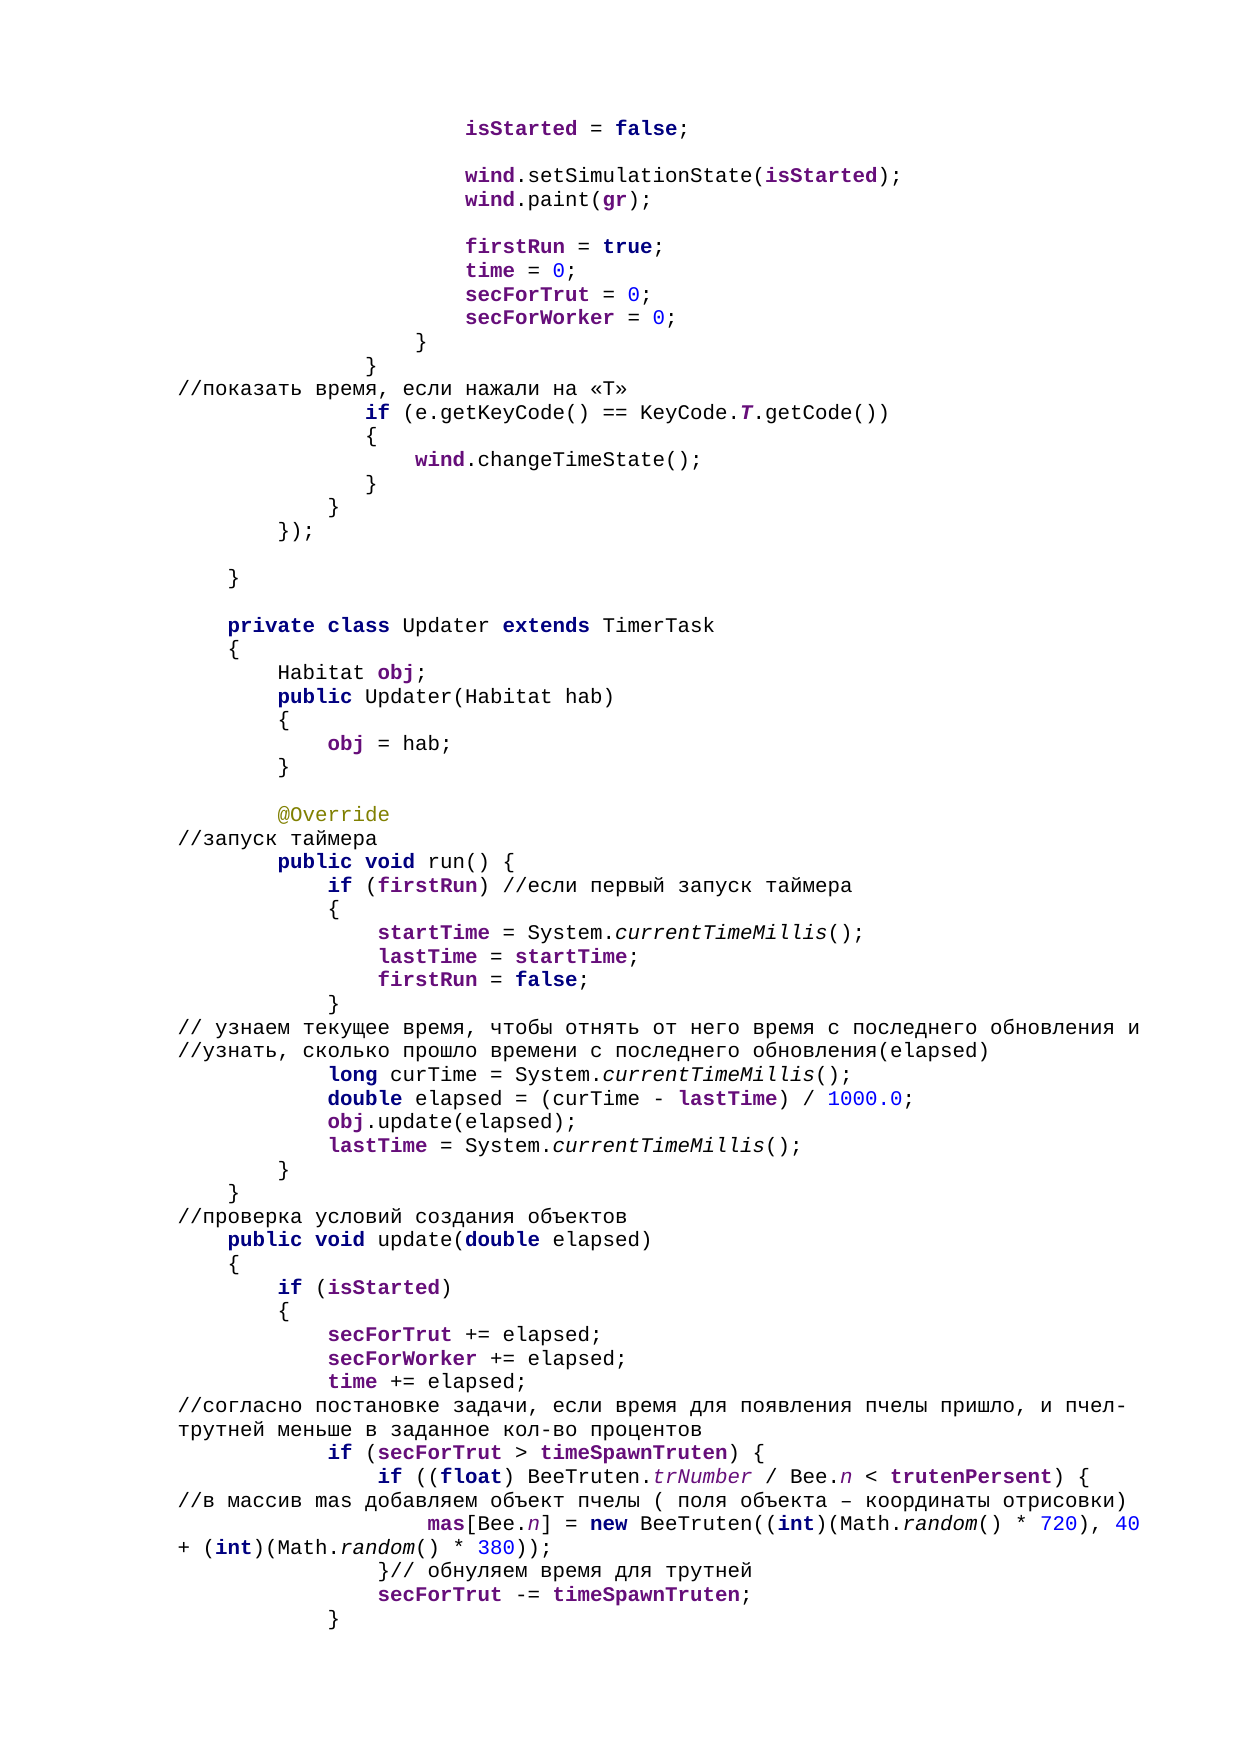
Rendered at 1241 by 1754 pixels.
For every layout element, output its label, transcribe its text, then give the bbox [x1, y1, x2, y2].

text //согласно постановке задачи, если время для появления пчелы пришло, и пчел-трутней меньше в заданное кол-во процентов if (secForTrut > timeSpawnTruten) { if ((float) BeeTruten.trNumber / Bee.n < trutenPersent) { [177, 1395, 1152, 1489]
text //в массив mas добавляем объект пчелы ( поля объекта – координаты отрисовки) mas[Bee.n] = new BeeTruten((int)(Math.random() * 720), 40 + (int)(Math.random() * 380)); }// обнуляем время для трутней secForTrut -= timeSpawnTruten; } [177, 1489, 1152, 1631]
text // узнаем текущее время, чтобы отнять от него время с последнего обновления и [177, 1017, 1152, 1040]
text //запуск таймера public void run() { if (firstRun) //если первый запуск таймера { startTime = System.currentTimeMillis(); lastTime = startTime; firstRun = false; } [177, 827, 1152, 1017]
text //показать время, если нажали на «T» if (e.getKeyCode() == KeyCode.T.getCode()) { wind.changeTimeState(); } } }); } private class Updater extends TimerTask { Habitat obj; public Updater(Habitat hab) { obj = hab; } @Override [177, 378, 1152, 827]
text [177, 118, 1152, 378]
text //узнать, сколько прошло времени с последнего обновления(elapsed) long curTime = System.currentTimeMillis(); double elapsed = (curTime - lastTime) / 1000.0; obj.update(elapsed); lastTime = System.currentTimeMillis(); } } //проверка условий создания объектов public void update(double elapsed) { if (isStarted) { secForTrut += elapsed; secForWorker += elapsed; time += elapsed; [177, 1040, 1152, 1395]
